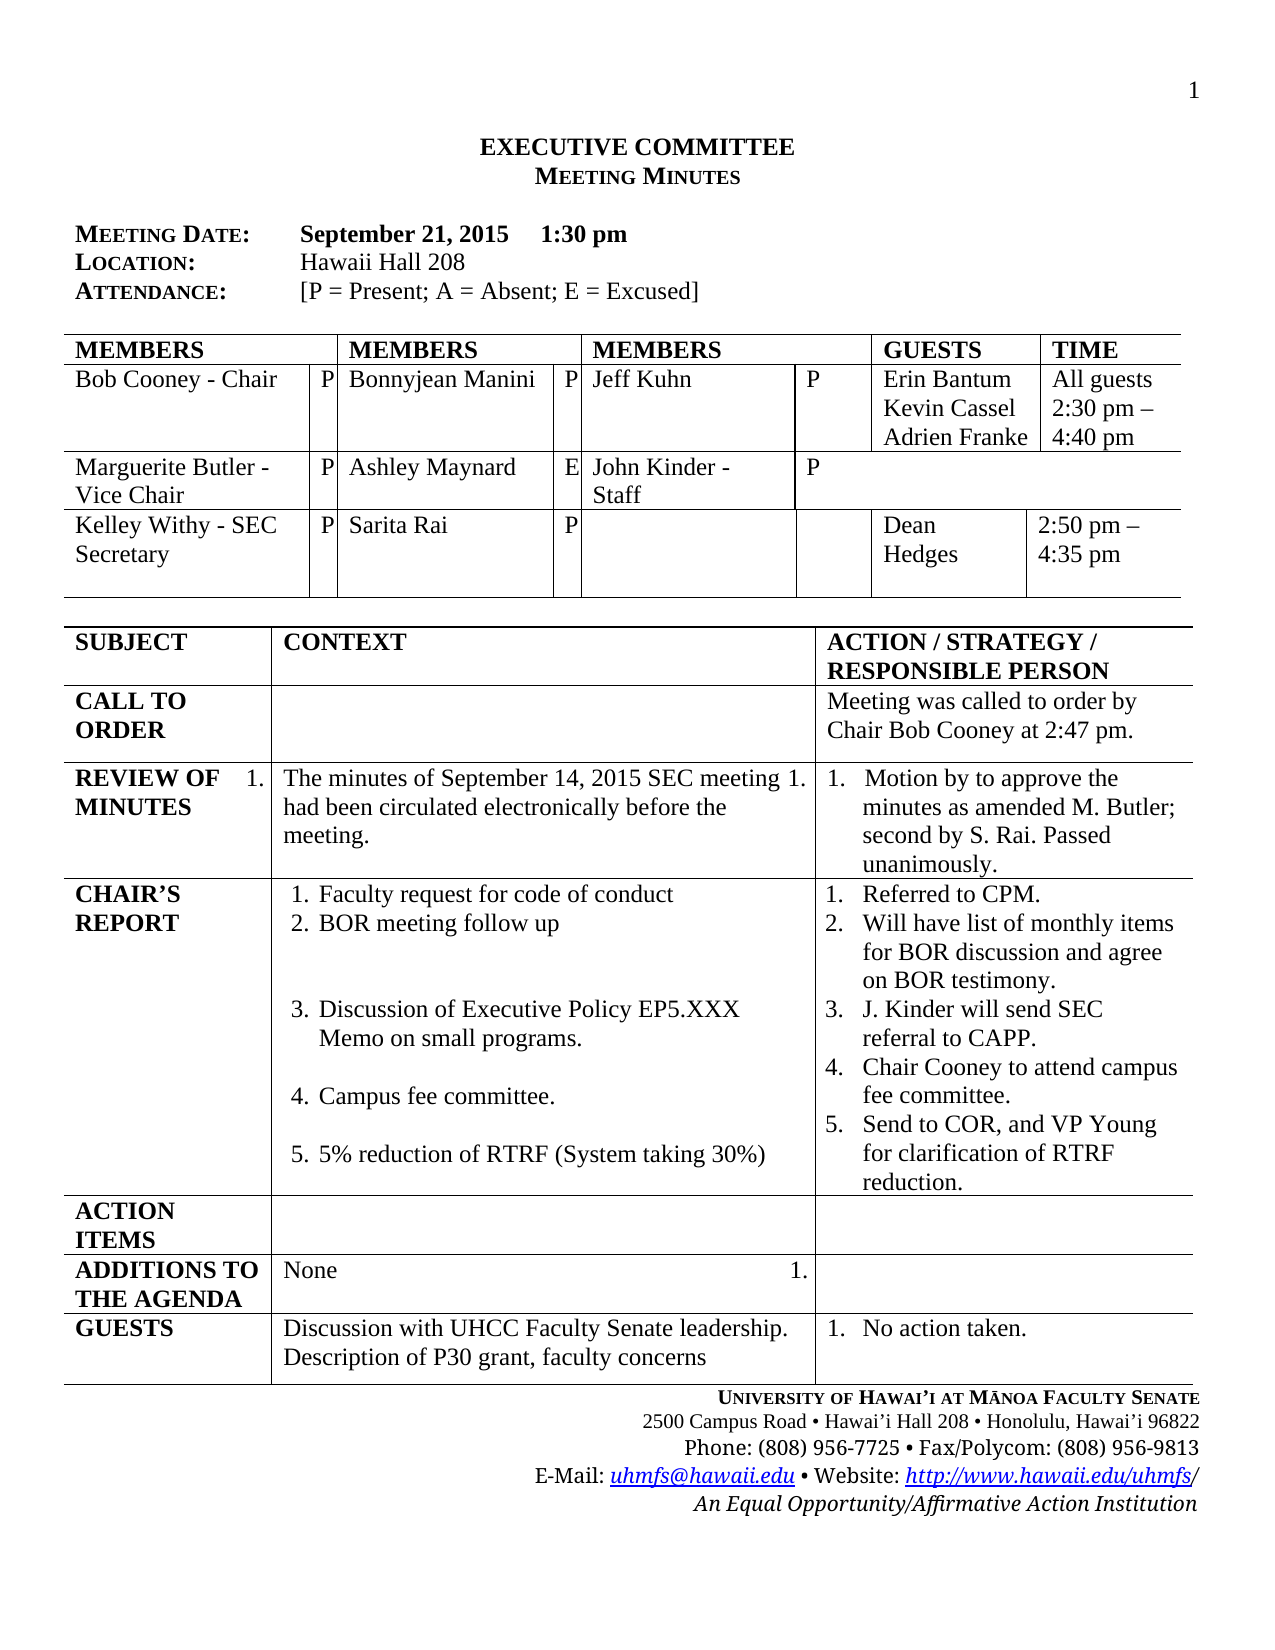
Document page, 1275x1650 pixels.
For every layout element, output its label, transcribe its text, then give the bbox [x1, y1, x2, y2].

table_cell ACTION ITEMS [64, 1196, 271, 1254]
table_cell ADDITIONS TO THE AGENDA [64, 1255, 271, 1312]
table_cell [272, 686, 815, 762]
table_cell P [554, 510, 581, 597]
table_cell P [310, 365, 337, 451]
table_cell Bob Cooney - Chair [64, 365, 309, 451]
table_header TIME [1041, 335, 1181, 363]
table_cell P [554, 365, 581, 451]
text Location: Hawaii Hall 208 [75, 247, 1200, 276]
table_cell REVIEW OF MINUTES [64, 763, 271, 878]
table_cell [816, 1196, 1192, 1254]
table_header MEMBERS [338, 335, 581, 363]
table_cell [816, 1255, 1192, 1312]
table_cell Sarita Rai [338, 510, 553, 597]
table_cell 1. Motion by to approve the minutes as amended M. Butler; second by S. Rai. Passed unanimously. [816, 763, 1192, 878]
text EXECUTIVE COMMITTEE [75, 132, 1200, 161]
table_cell Meeting was called to order by Chair Bob Cooney at 2:47 pm. [816, 686, 1192, 762]
table_header ACTION / STRATEGY / RESPONSIBLE PERSON [816, 628, 1192, 685]
table_cell Ashley Maynard [338, 452, 553, 509]
table_cell P [310, 452, 337, 509]
table_cell CALL TO ORDER [64, 686, 271, 762]
table_cell E [554, 452, 581, 509]
table_cell Dean Hedges [872, 510, 1026, 597]
table_cell CHAIR’S REPORT [64, 879, 271, 1195]
table_cell P [310, 510, 337, 597]
table_cell GUESTS [64, 1314, 271, 1383]
table_cell None [272, 1255, 815, 1312]
table_cell Referred to CPM. Will have list of monthly items for BOR discussion and agree on BOR testimony. J. Kinder will send SEC referral to CAPP. Chair Cooney to attend campus fee committee. Send to COR, and VP Young for clarification of RTRF reduction. [816, 879, 1192, 1195]
table_cell Marguerite Butler -Vice Chair [64, 452, 309, 509]
table_header CONTEXT [272, 628, 815, 685]
table_header MEMBERS [582, 335, 871, 363]
table_header GUESTS [872, 335, 1040, 363]
table_cell [272, 1196, 815, 1254]
table_cell 2:50 pm – 4:35 pm [1027, 510, 1181, 597]
text Attendance: [P = Present; A = Absent; E = Excused] [75, 276, 1200, 305]
table_cell Jeff Kuhn [582, 365, 794, 451]
table_header SUBJECT [64, 628, 271, 685]
table_cell Bonnyjean Manini [338, 365, 553, 451]
table_cell [797, 510, 871, 597]
table_cell No action taken. [816, 1314, 1192, 1383]
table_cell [272, 1314, 815, 1383]
text Meeting Date: September 21, 2015 1:30 pm [75, 219, 1200, 247]
table_cell P [796, 452, 1181, 509]
table_cell John Kinder - Staff [582, 452, 794, 509]
table_cell Faculty request for code of conduct BOR meeting follow up Discussion of Executive Policy EP5.XXX Memo on small programs. Campus fee committee. 5% reduction of RTRF (System taking 30%) [272, 879, 815, 1195]
table_cell [582, 510, 796, 597]
table_cell All guests 2:30 pm – 4:40 pm [1041, 365, 1181, 451]
table_cell The minutes of September 14, 2015 SEC meeting had been circulated electronically before the meeting. [272, 763, 815, 878]
table_cell Erin Bantum Kevin Cassel Adrien Franke [872, 365, 1040, 451]
table_header MEMBERS [64, 335, 337, 363]
text Meeting Minutes [75, 161, 1200, 190]
table_cell P [796, 365, 871, 451]
table_cell Kelley Withy - SEC Secretary [64, 510, 309, 597]
